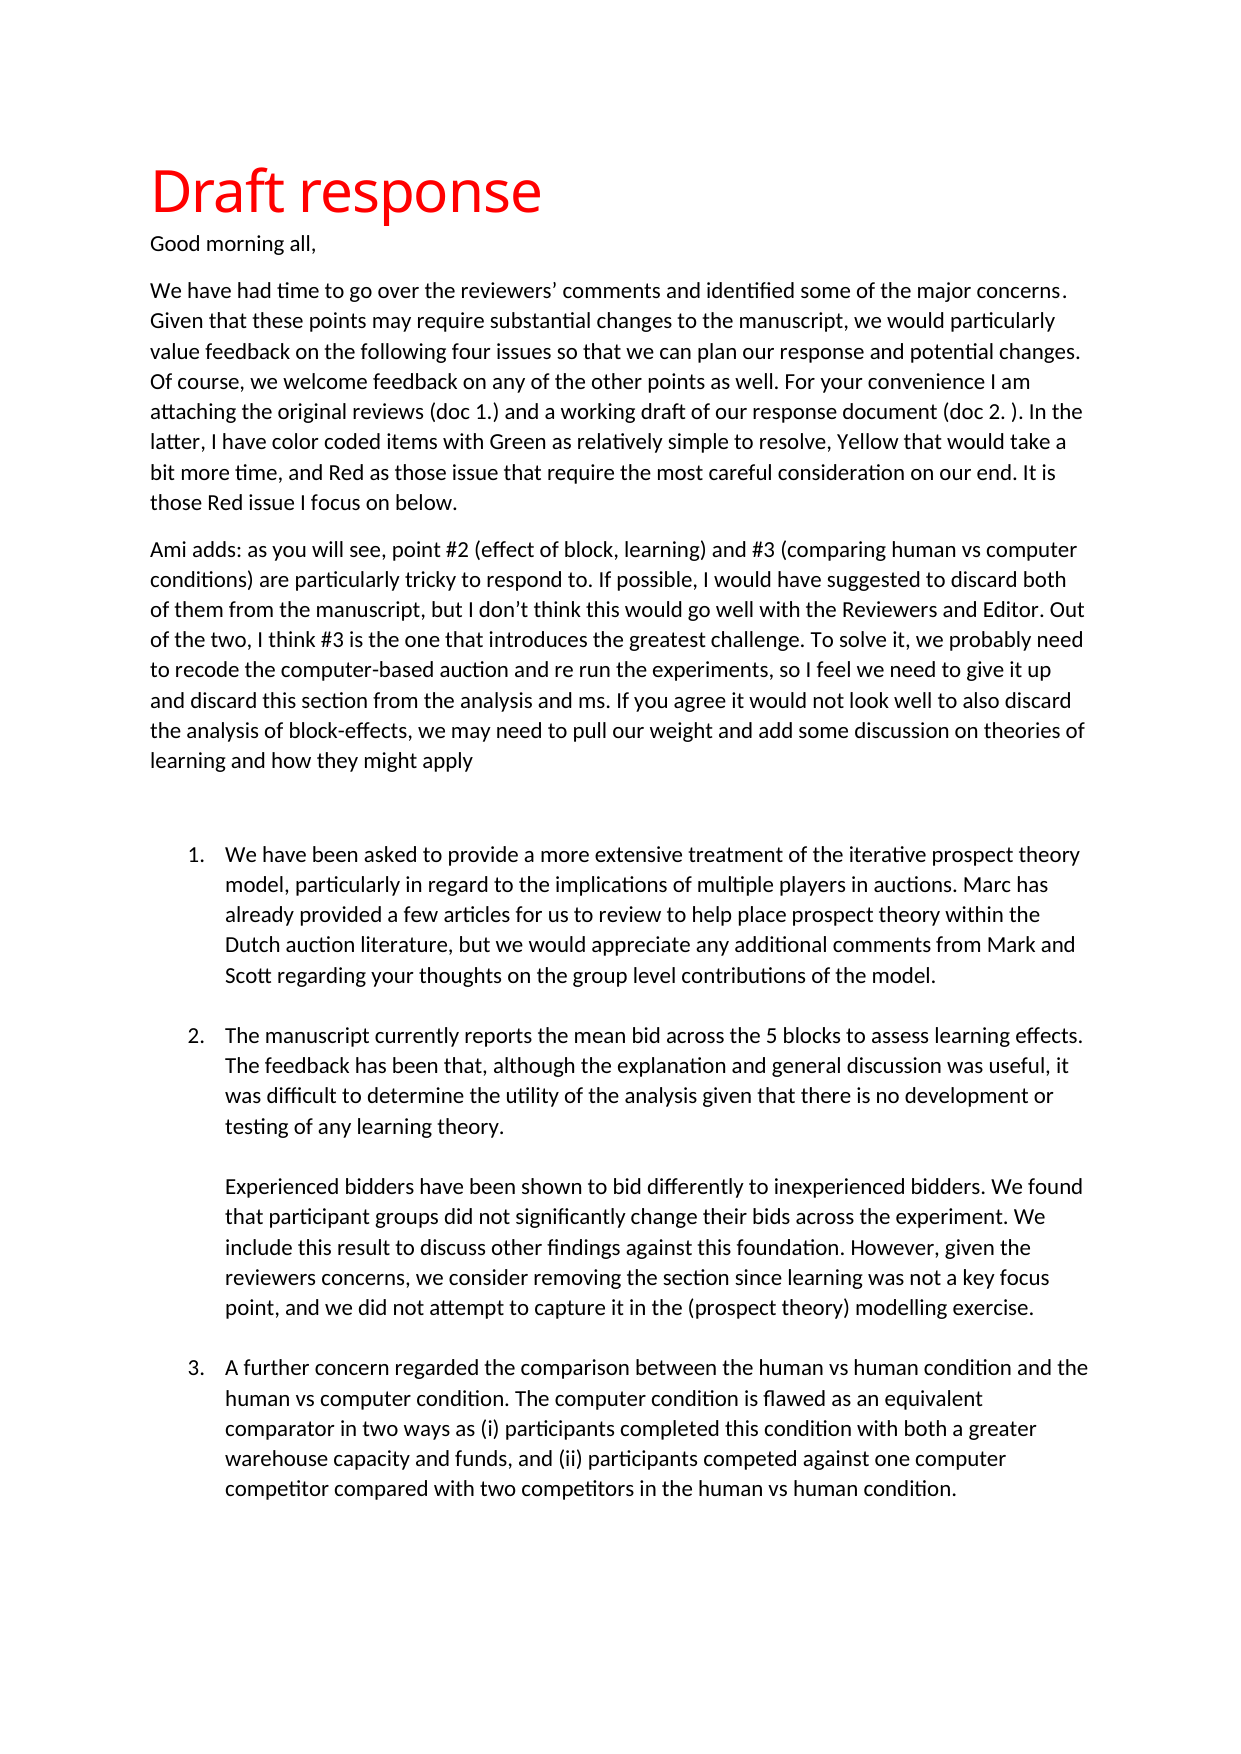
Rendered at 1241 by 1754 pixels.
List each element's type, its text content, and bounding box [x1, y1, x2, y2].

title Draft response [150, 150, 1090, 229]
text Good morning all, [150, 229, 1090, 257]
list A further concern regarded the comparison between the human vs human condition and the human vs computer condition. The computer condition is flawed as an equivalent comparator in two ways as (i) participants completed this condition with both a greater warehouse capacity and funds, and (ii) participants competed against one computer competitor compared with two competitors in the human vs human condition. [187, 1353, 1090, 1502]
list Experienced bidders have been shown to bid differently to inexperienced bidders. We found that participant groups did not significantly change their bids across the experiment. We include this result to discuss other findings against this foundation. However, given the reviewers concerns, we consider removing the section since learning was not a key focus point, and we did not attempt to capture it in the (prospect theory) modelling exercise. [225, 1172, 1090, 1321]
text Ami adds: as you will see, point #2 (effect of block, learning) and #3 (comparing human vs computer conditions) are particularly tricky to respond to. If possible, I would have suggested to discard both of them from the manuscript, but I don’t think this would go well with the Reviewers and Editor. Out of the two, I think #3 is the one that introduces the greatest challenge. To solve it, we probably need to recode the computer-based auction and re run the experiments, so I feel we need to give it up and discard this section from the analysis and ms. If you agree it would not look well to also discard the analysis of block-effects, we may need to pull our weight and add some discussion on theories of learning and how they might apply [150, 535, 1090, 774]
list We have been asked to provide a more extensive treatment of the iterative prospect theory model, particularly in regard to the implications of multiple players in auctions. Marc has already provided a few articles for us to review to help place prospect theory within the Dutch auction literature, but we would appreciate any additional comments from Mark and Scott regarding your thoughts on the group level contributions of the model. [187, 840, 1090, 989]
text We have had time to go over the reviewers’ comments and identified some of the major concerns. Given that these points may require substantial changes to the manuscript, we would particularly value feedback on the following four issues so that we can plan our response and potential changes. Of course, we welcome feedback on any of the other points as well. For your convenience I am attaching the original reviews (doc 1.) and a working draft of our response document (doc 2. ). In the latter, I have color coded items with Green as relatively simple to resolve, Yellow that would take a bit more time, and Red as those issue that require the most careful consideration on our end. It is those Red issue I focus on below. [150, 276, 1090, 516]
list The manuscript currently reports the mean bid across the 5 blocks to assess learning effects. The feedback has been that, although the explanation and general discussion was useful, it was difficult to determine the utility of the analysis given that there is no development or testing of any learning theory. [187, 1021, 1090, 1140]
